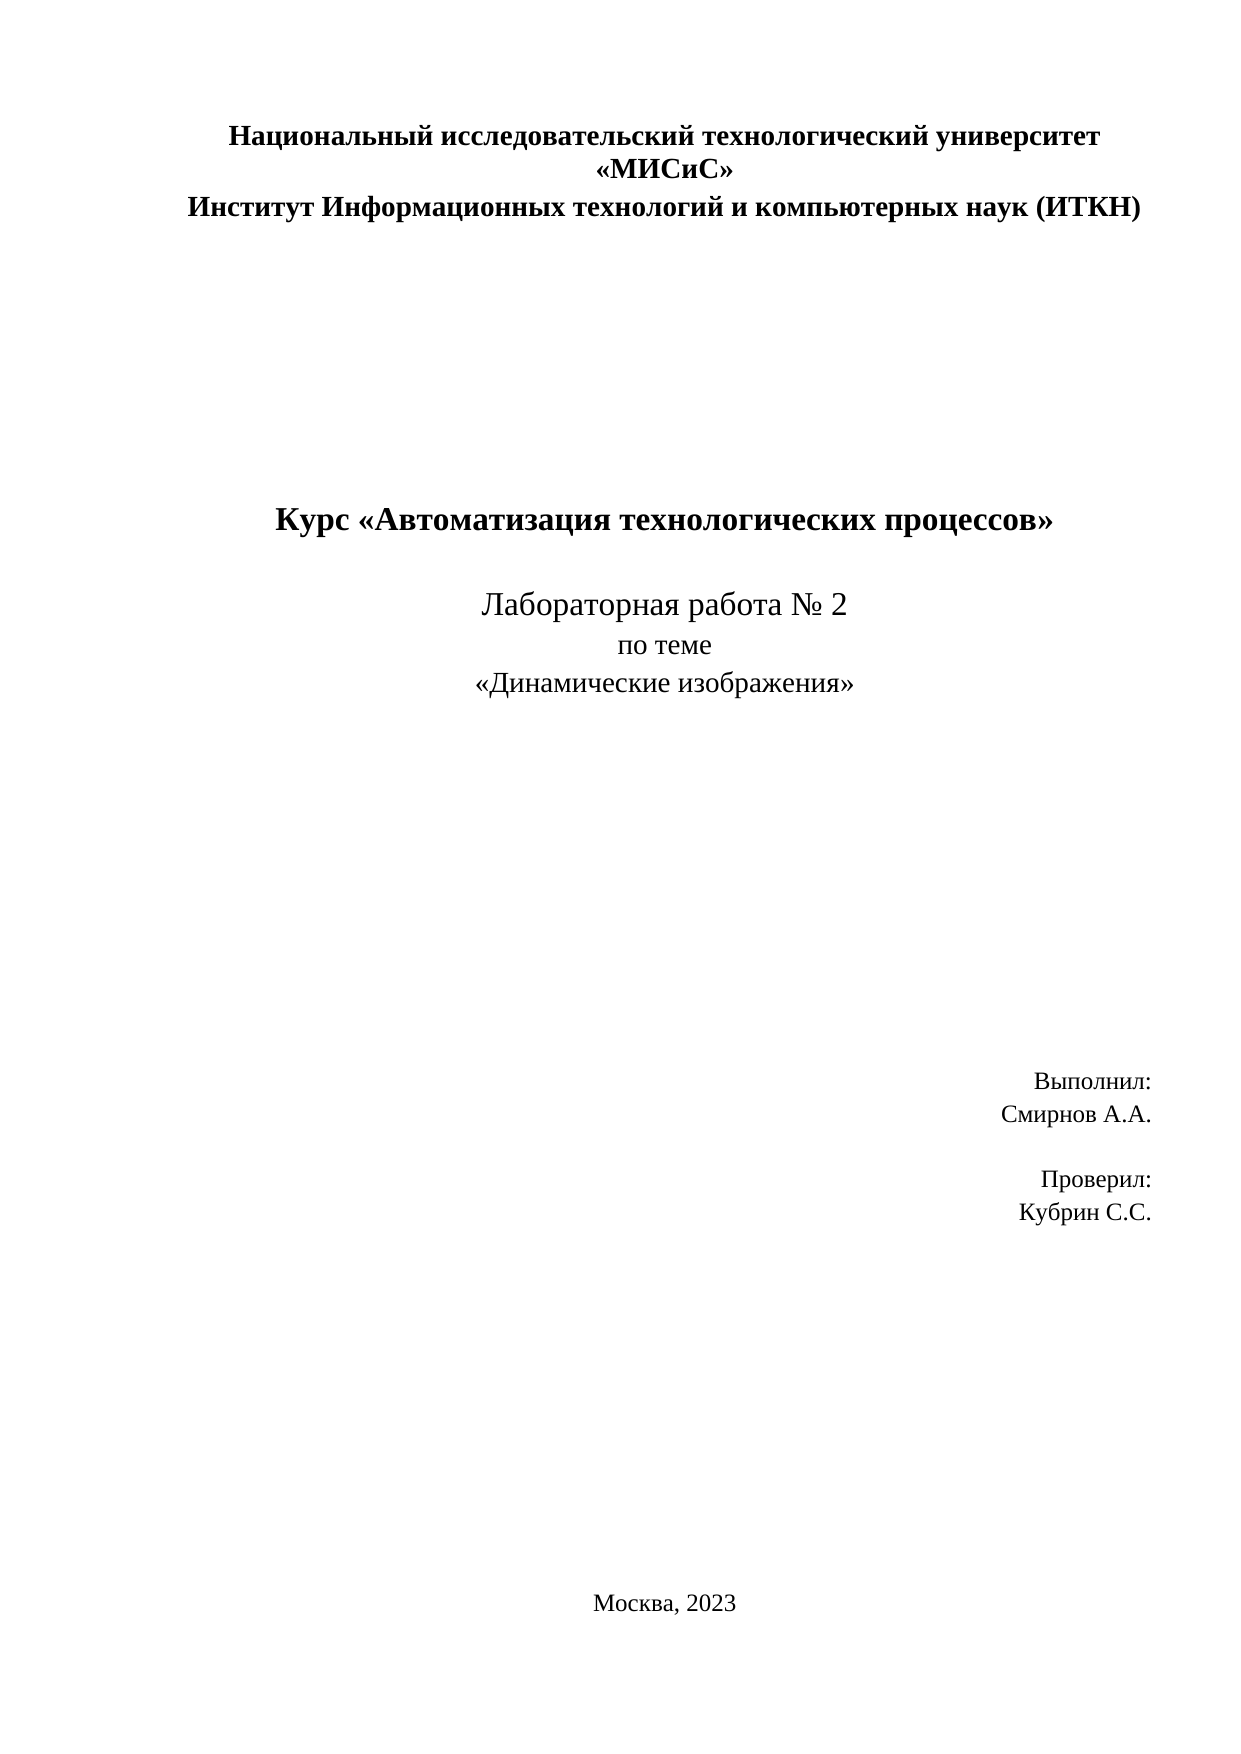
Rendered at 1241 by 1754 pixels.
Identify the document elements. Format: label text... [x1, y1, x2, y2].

text Проверил: [177, 1164, 1152, 1193]
text Институт Информационных технологий и компьютерных наук (ИТКН) [177, 189, 1152, 223]
text «Динамические изображения» [177, 665, 1152, 698]
text Курс «Автоматизация технологических процессов» [177, 499, 1152, 538]
text Смирнов А.А. [177, 1099, 1152, 1127]
text Лабораторная работа № 2 [177, 584, 1152, 623]
text Кубрин С.С. [177, 1197, 1152, 1255]
text Национальный исследовательский технологический университет «МИСиС» [177, 118, 1152, 185]
text Выполнил: [177, 1066, 1152, 1094]
text по теме [177, 627, 1152, 661]
text Москва, 2023 [177, 1588, 1152, 1617]
